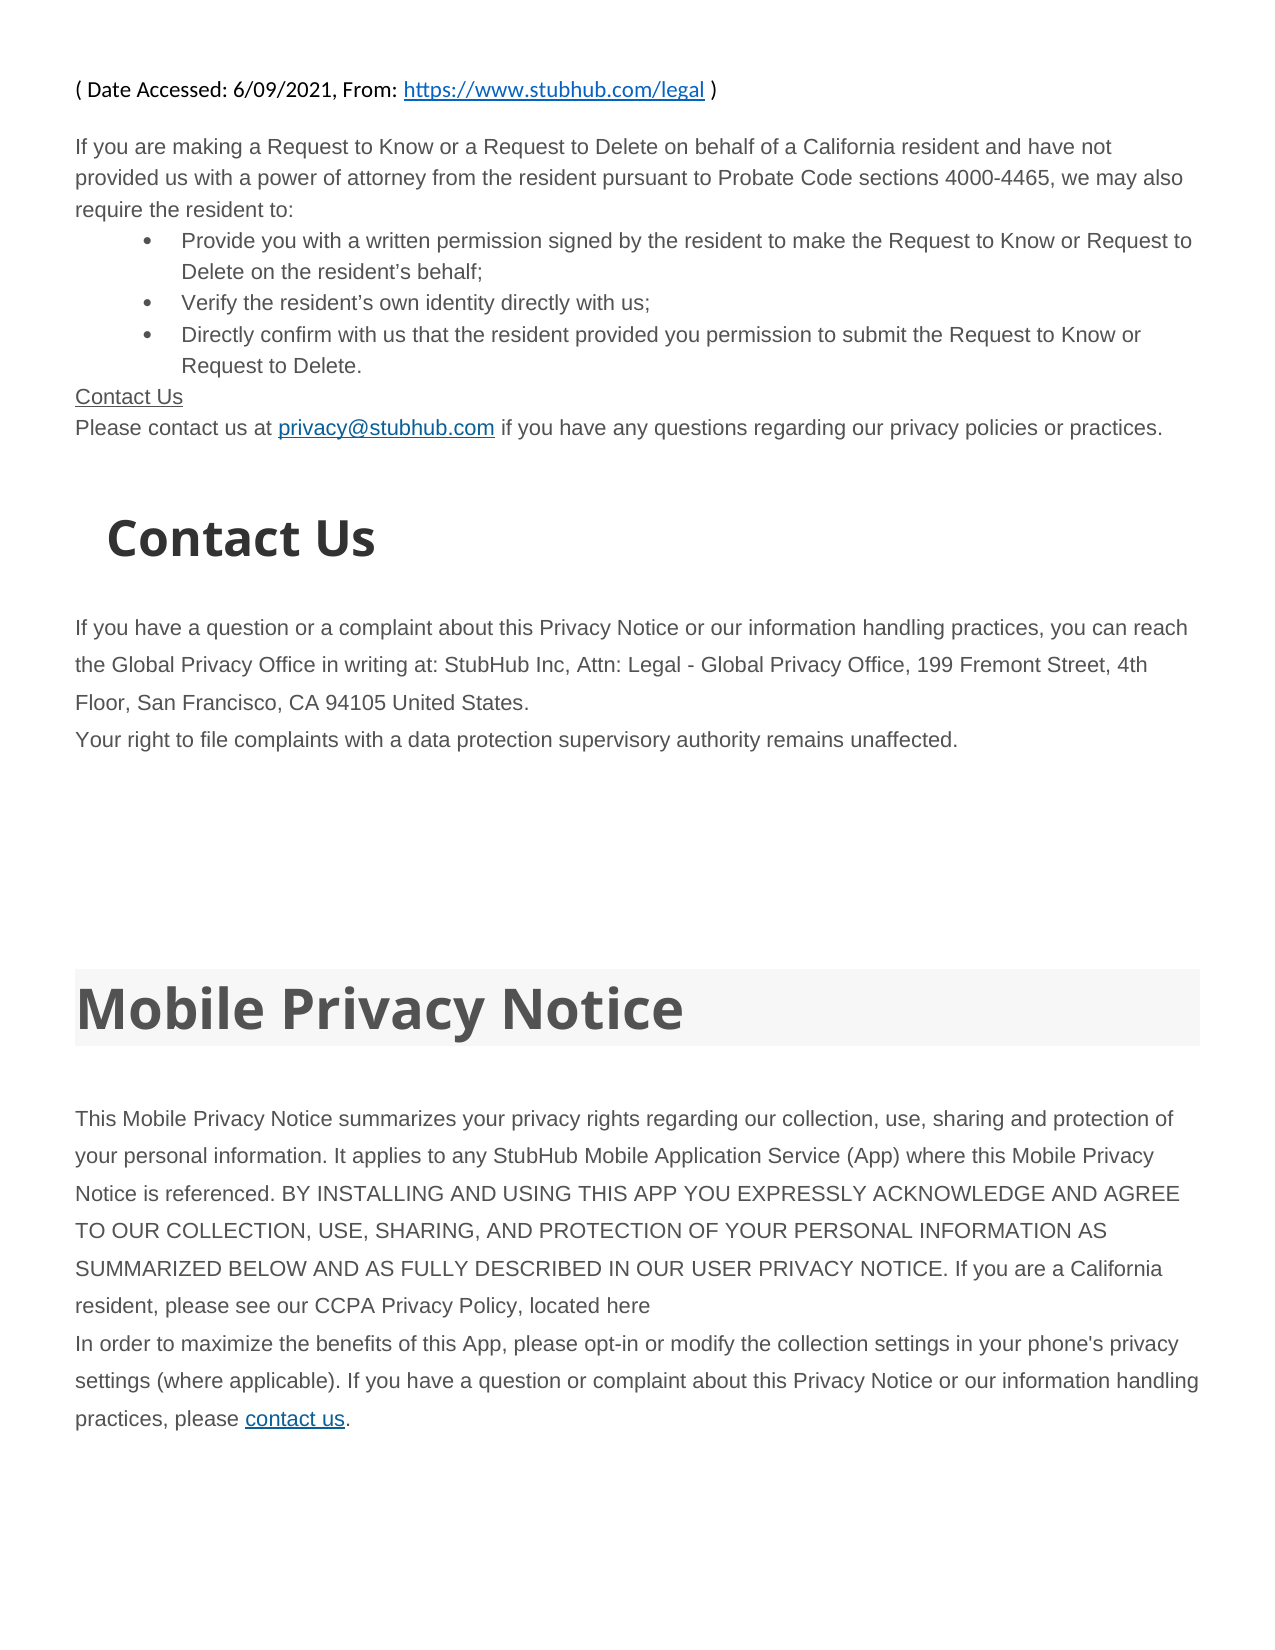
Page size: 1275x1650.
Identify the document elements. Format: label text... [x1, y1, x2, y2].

text If you have a question or a complaint about this Privacy Notice or our information handling practices, you can reach the Global Privacy Office in writing at: StubHub Inc, Attn: Legal - Global Privacy Office, 199 Fremont Street, 4th Floor, San Francisco, CA 94105 United States. [75, 602, 1200, 715]
list Directly confirm with us that the resident provided you permission to submit the Request to Know or Request to Delete. [144, 316, 1200, 378]
text Please contact us at privacy@stubhub.com if you have any questions regarding our privacy policies or practices. [75, 409, 1200, 441]
text In order to maximize the benefits of this App, please opt-in or modify the collection settings in your phone's privacy settings (where applicable). If you have a question or complaint about this Privacy Notice or our information handling practices, please contact us. [75, 1318, 1200, 1431]
text Mobile Privacy Notice [75, 969, 1200, 1046]
text Your right to file complaints with a data protection supervisory authority remains unaffected. [75, 715, 1200, 752]
text Contact Us [106, 503, 1169, 571]
text If you are making a Request to Know or a Request to Delete on behalf of a California resident and have not provided us with a power of attorney from the resident pursuant to Probate Code sections 4000-4465, we may also require the resident to: [75, 128, 1200, 222]
list Verify the resident’s own identity directly with us; [144, 284, 1200, 316]
text Contact Us [75, 378, 1200, 409]
text This Mobile Privacy Notice summarizes your privacy rights regarding our collection, use, sharing and protection of your personal information. It applies to any StubHub Mobile Application Service (App) where this Mobile Privacy Notice is referenced. BY INSTALLING AND USING THIS APP YOU EXPRESSLY ACKNOWLEDGE AND AGREE TO OUR COLLECTION, USE, SHARING, AND PROTECTION OF YOUR PERSONAL INFORMATION AS SUMMARIZED BELOW AND AS FULLY DESCRIBED IN OUR USER PRIVACY NOTICE. If you are a California resident, please see our CCPA Privacy Policy, located here [75, 1093, 1200, 1318]
list Provide you with a written permission signed by the resident to make the Request to Know or Request to Delete on the resident’s behalf; [144, 222, 1200, 284]
